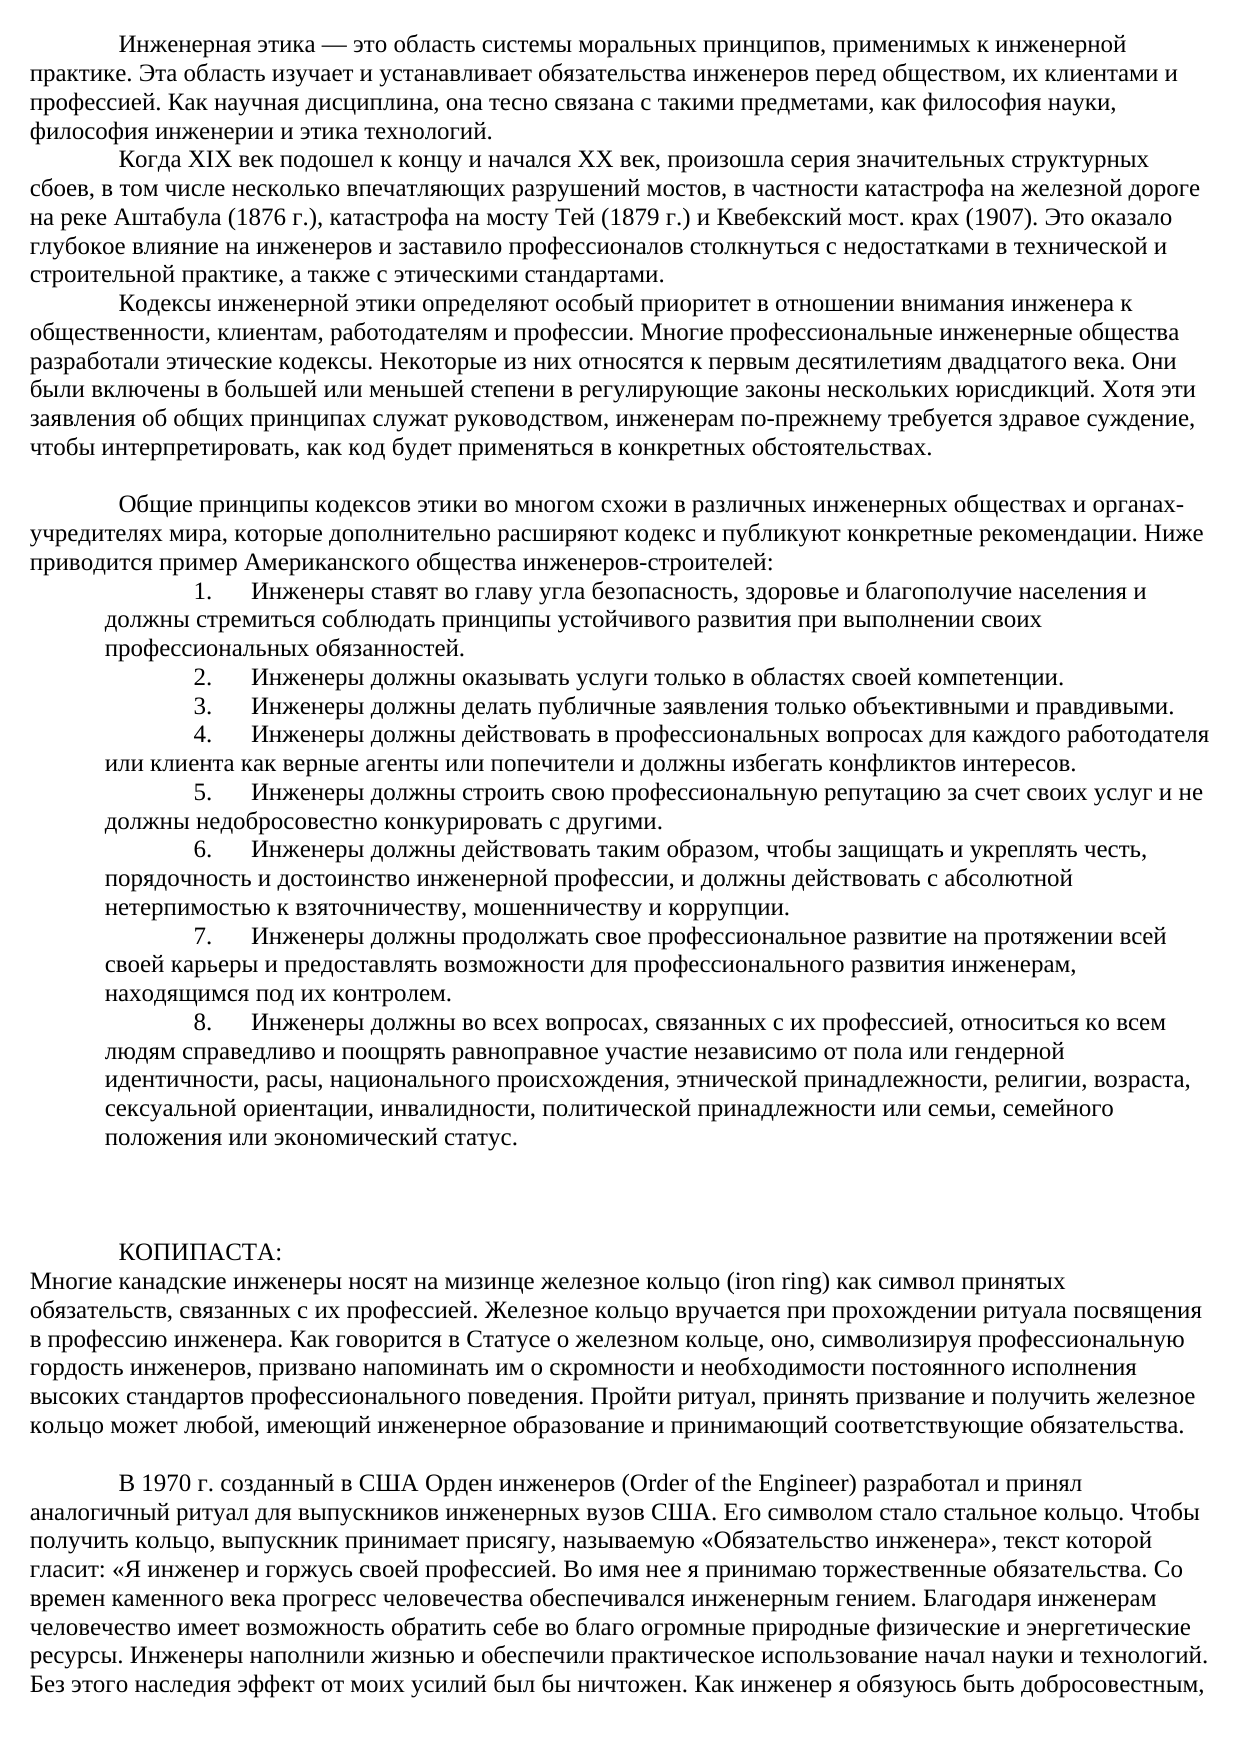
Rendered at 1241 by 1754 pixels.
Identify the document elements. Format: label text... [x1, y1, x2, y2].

list Инженеры должны делать публичные заявления только объективными и правдивыми. [104, 691, 1211, 719]
list Инженеры должны строить свою профессиональную репутацию за счет своих услуг и не должны недобросовестно конкурировать с другими. [104, 777, 1211, 834]
text Инженерная этика — это область системы моральных принципов, применимых к инженерной практике. Эта область изучает и устанавливает обязательства инженеров перед обществом, их клиентами и профессией. Как научная дисциплина, она тесно связана с такими предметами, как философия науки, философия инженерии и этика технологий. [29, 29, 1211, 144]
list Инженеры должны действовать таким образом, чтобы защищать и укреплять честь, порядочность и достоинство инженерной профессии, и должны действовать с абсолютной нетерпимостью к взяточничеству, мошенничеству и коррупции. [104, 834, 1211, 921]
list Инженеры должны продолжать свое профессиональное развитие на протяжении всей своей карьеры и предоставлять возможности для профессионального развития инженерам, находящимся под их контролем. [104, 921, 1211, 1007]
list Инженеры должны оказывать услуги только в областях своей компетенции. [104, 662, 1211, 691]
text КОПИПАСТА: Многие канадские инженеры носят на мизинце железное кольцо (iron ring) как символ принятых обязательств, связанных с их профессией. Железное кольцо вручается при прохождении ритуала посвящения в профессию инженера. Как говорится в Статусе о железном кольце, оно, символизируя профессиональную гордость инженеров, призвано напоминать им о скромности и необходимости постоянного исполнения высоких стандартов профессионального поведения. Пройти ритуал, принять призвание и получить железное кольцо может любой, имеющий инженерное образование и принимающий соответствующие обязательства. [29, 1237, 1211, 1439]
text Когда XIX век подошел к концу и начался XX век, произошла серия значительных структурных сбоев, в том числе несколько впечатляющих разрушений мостов, в частности катастрофа на железной дороге на реке Аштабула (1876 г.), катастрофа на мосту Тей (1879 г.) и Квебекский мост. крах (1907). Это оказало глубокое влияние на инженеров и заставило профессионалов столкнуться с недостатками в технической и строительной практике, а также с этическими стандартами. [29, 144, 1211, 288]
list Инженеры должны действовать в профессиональных вопросах для каждого работодателя или клиента как верные агенты или попечители и должны избегать конфликтов интересов. [104, 719, 1211, 777]
list Инженеры ставят во главу угла безопасность, здоровье и благополучие населения и должны стремиться соблюдать принципы устойчивого развития при выполнении своих профессиональных обязанностей. [104, 576, 1211, 662]
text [29, 1468, 1211, 1698]
list Инженеры должны во всех вопросах, связанных с их профессией, относиться ко всем людям справедливо и поощрять равноправное участие независимо от пола или гендерной идентичности, расы, национального происхождения, этнической принадлежности, религии, возраста, сексуальной ориентации, инвалидности, политической принадлежности или семьи, семейного положения или экономический статус. [104, 1007, 1211, 1151]
text Общие принципы кодексов этики во многом схожи в различных инженерных обществах и органах-учредителях мира, которые дополнительно расширяют кодекс и публикуют конкретные рекомендации. Ниже приводится пример Американского общества инженеров-строителей: [29, 489, 1211, 576]
text Кодексы инженерной этики определяют особый приоритет в отношении внимания инженера к общественности, клиентам, работодателям и профессии. Многие профессиональные инженерные общества разработали этические кодексы. Некоторые из них относятся к первым десятилетиям двадцатого века. Они были включены в большей или меньшей степени в регулирующие законы нескольких юрисдикций. Хотя эти заявления об общих принципах служат руководством, инженерам по-прежнему требуется здравое суждение, чтобы интерпретировать, как код будет применяться в конкретных обстоятельствах. [29, 288, 1211, 461]
